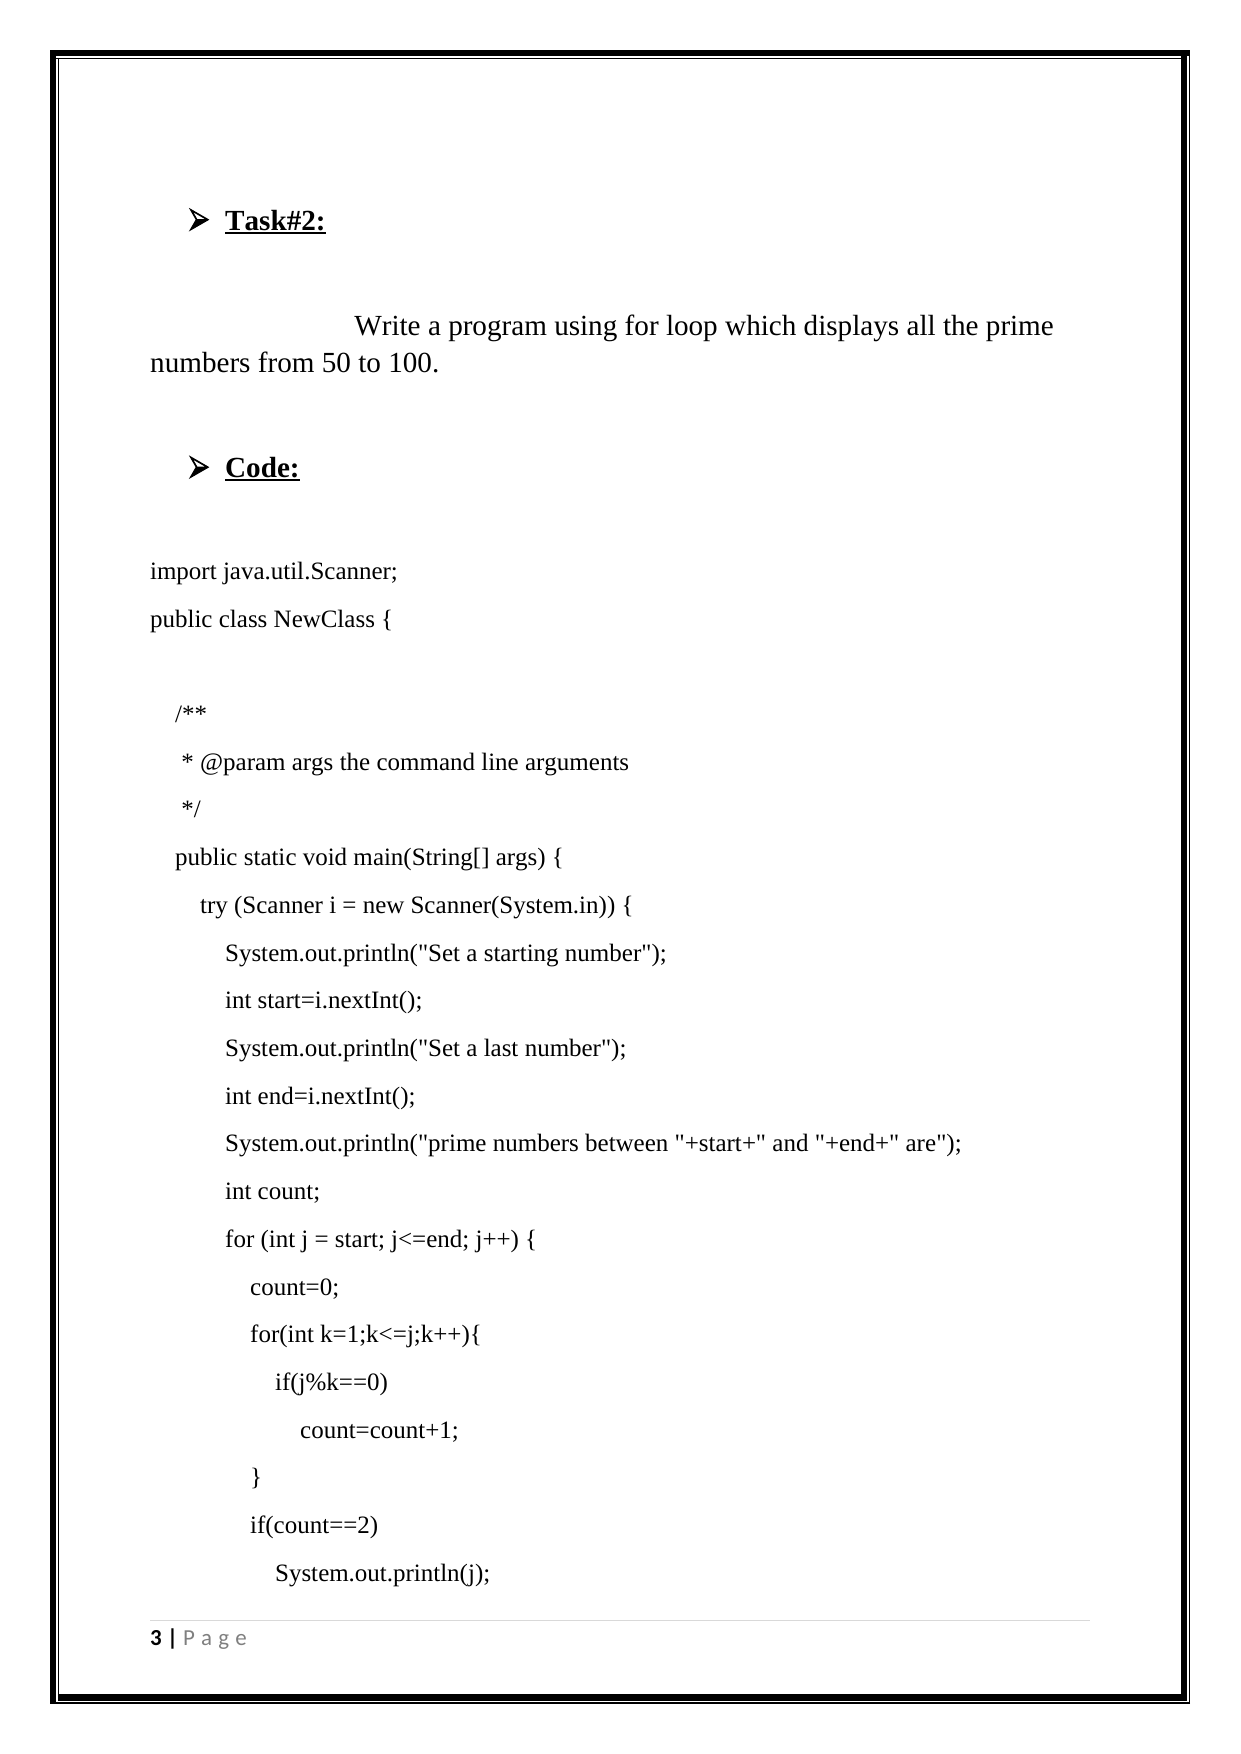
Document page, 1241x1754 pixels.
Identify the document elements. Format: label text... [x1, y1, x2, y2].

text count=count+1; [150, 1415, 1090, 1443]
text int count; [150, 1176, 1090, 1205]
text System.out.println("prime numbers between "+start+" and "+end+" are"); [150, 1128, 1090, 1157]
list Task#2: [187, 203, 1090, 236]
text count=0; [150, 1272, 1090, 1300]
text if(j%k==0) [150, 1367, 1090, 1396]
text /** [150, 699, 1090, 728]
text System.out.println("Set a starting number"); [150, 938, 1090, 966]
text * @param args the command line arguments [150, 747, 1090, 776]
text } [150, 1462, 1090, 1491]
text System.out.println("Set a last number"); [150, 1033, 1090, 1062]
text Write a program using for loop which displays all the prime numbers from 50 to 100. [150, 308, 1090, 378]
text import java.util.Scanner; [150, 556, 1090, 585]
text if(count==2) [150, 1510, 1090, 1539]
text */ [150, 794, 1090, 823]
text System.out.println(j); [150, 1558, 1090, 1587]
text public static void main(String[] args) { [150, 842, 1090, 871]
text int end=i.nextInt(); [150, 1081, 1090, 1109]
text public class NewClass { [150, 604, 1090, 632]
text int start=i.nextInt(); [150, 985, 1090, 1014]
list Code: [187, 450, 1090, 484]
text for(int k=1;k<=j;k++){ [150, 1319, 1090, 1348]
text try (Scanner i = new Scanner(System.in)) { [150, 890, 1090, 919]
text for (int j = start; j<=end; j++) { [150, 1224, 1090, 1253]
